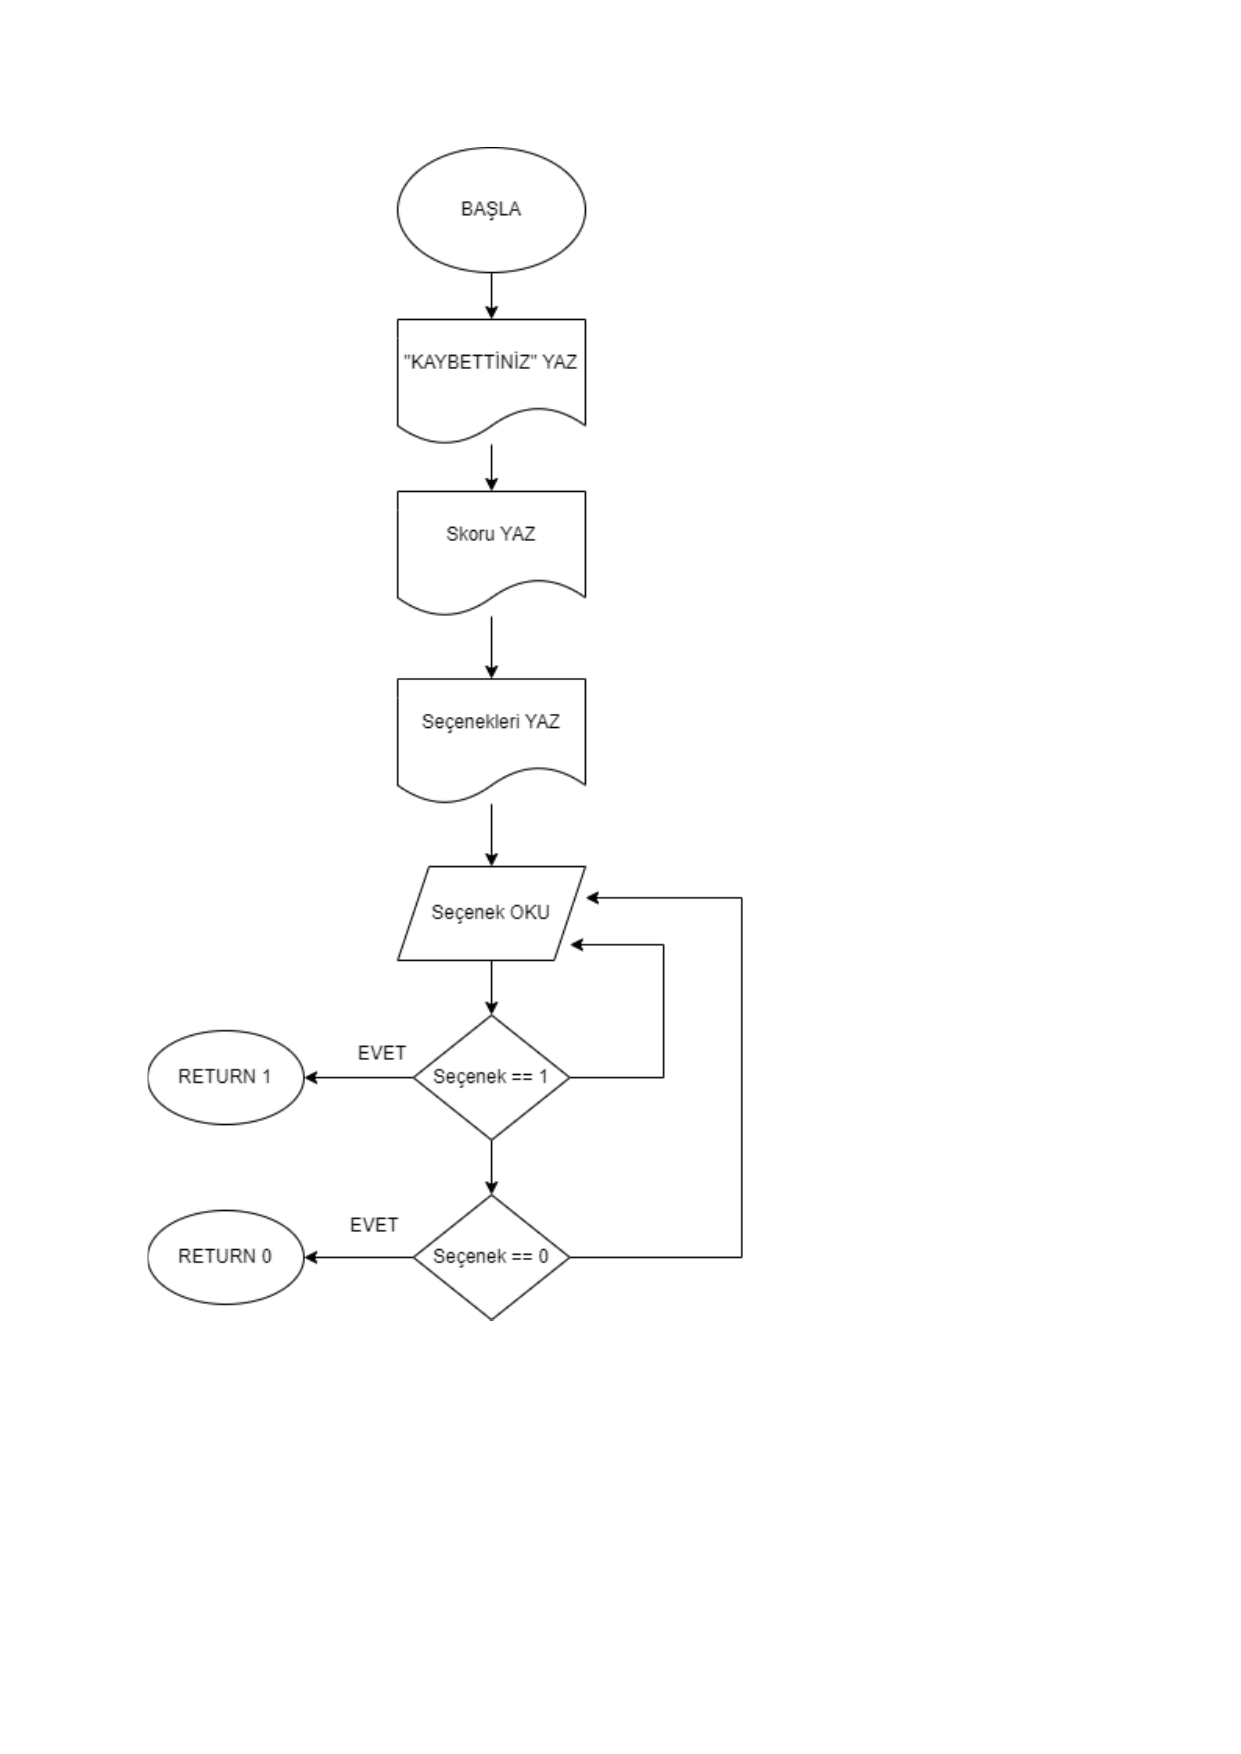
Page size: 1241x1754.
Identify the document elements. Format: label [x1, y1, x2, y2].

picture [147, 147, 757, 1321]
